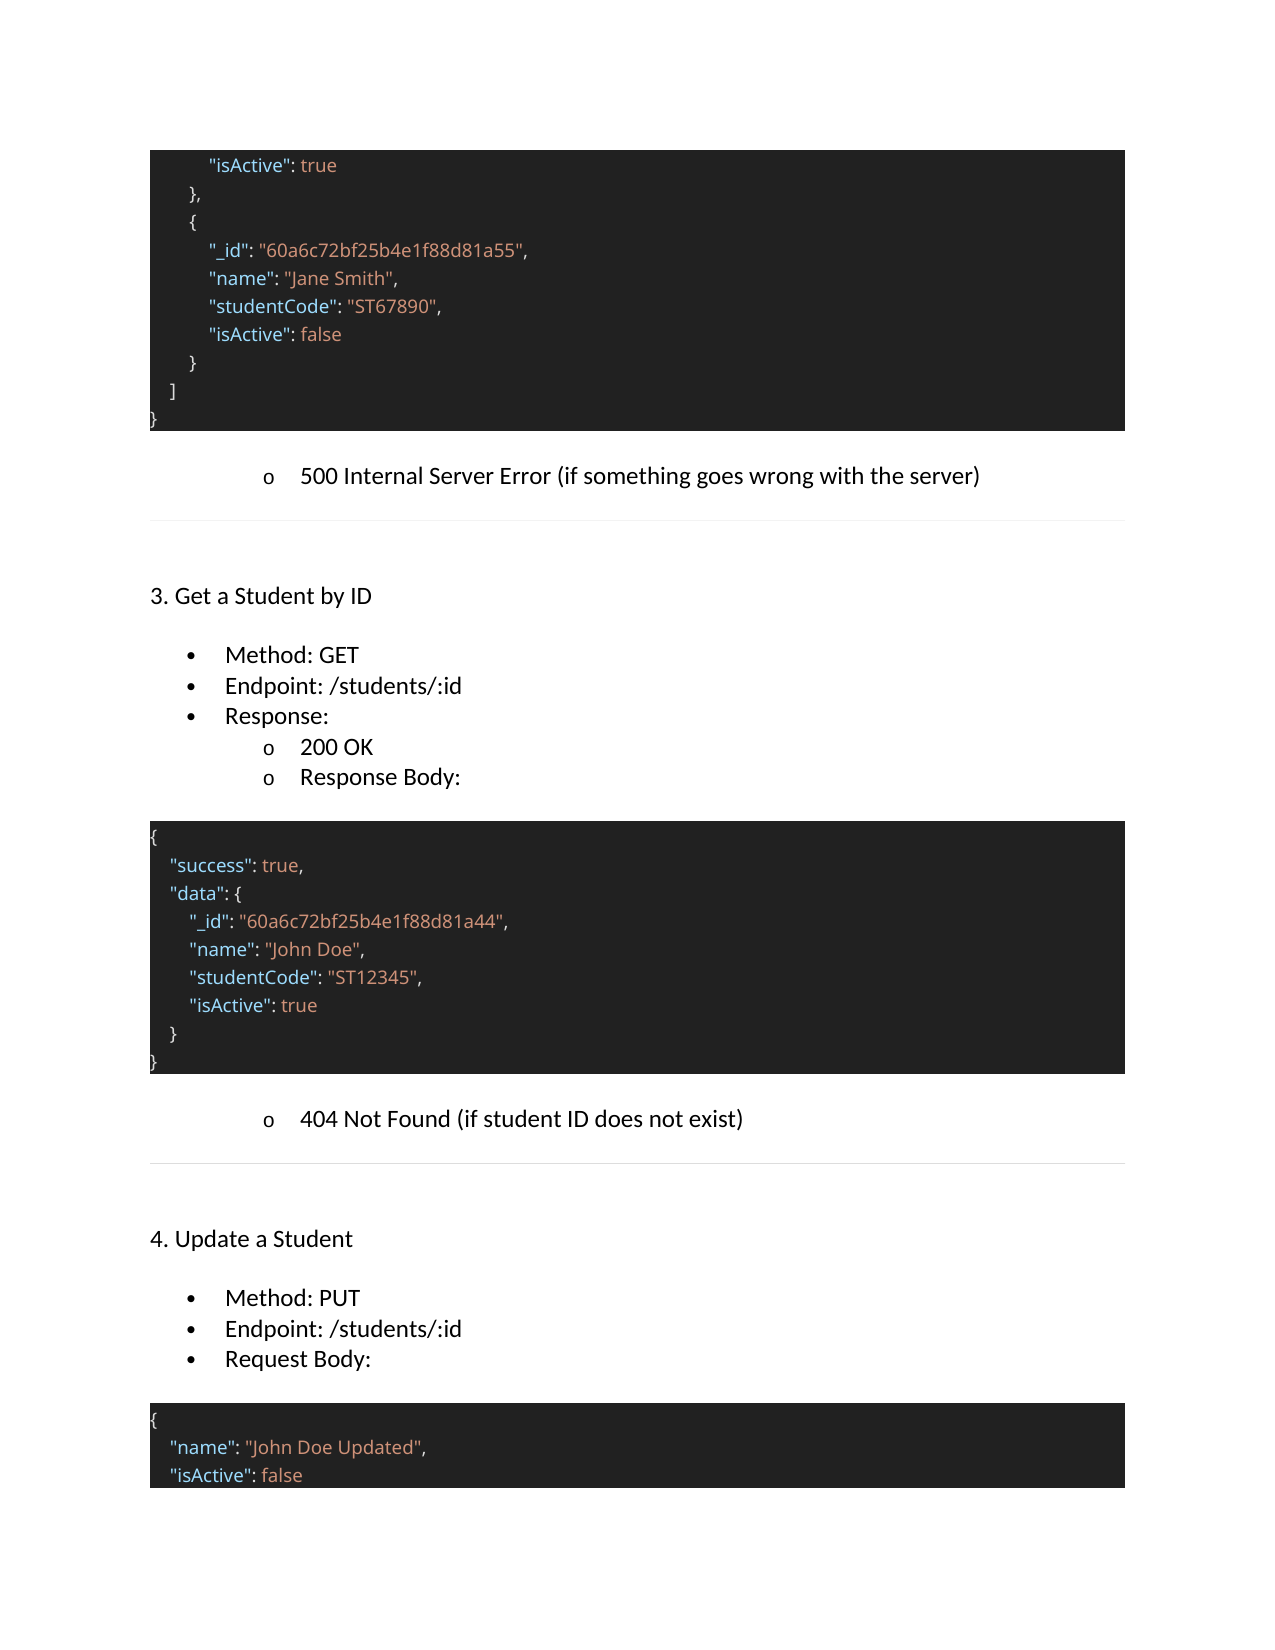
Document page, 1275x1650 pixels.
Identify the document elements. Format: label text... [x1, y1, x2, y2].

list 200 OK [262, 731, 1125, 762]
text } [150, 347, 1125, 375]
text "name": "John Doe Updated", [150, 1431, 1125, 1459]
text }, [150, 178, 1125, 206]
text 3. Get a Student by ID [150, 580, 1125, 610]
text "studentCode": "ST12345", [150, 962, 1125, 990]
list 500 Internal Server Error (if something goes wrong with the server) [262, 460, 1125, 491]
list Method: PUT [187, 1283, 1125, 1313]
text "_id": "60a6c72bf25b4e1f88d81a44", [150, 906, 1125, 934]
list Endpoint: /students/:id [187, 670, 1125, 701]
text "data": { [150, 877, 1125, 906]
text "isActive": true [150, 990, 1125, 1018]
text "_id": "60a6c72bf25b4e1f88d81a55", [150, 234, 1125, 262]
text ] [150, 375, 1125, 403]
text "isActive": false [150, 1459, 1125, 1488]
text { [150, 1403, 1125, 1431]
text { [150, 206, 1125, 234]
text } [150, 403, 1125, 431]
text 4. Update a Student [150, 1223, 1125, 1253]
text "studentCode": "ST67890", [150, 291, 1125, 319]
text "name": "Jane Smith", [150, 262, 1125, 291]
text "name": "John Doe", [150, 934, 1125, 962]
text } [150, 1046, 1125, 1074]
list 404 Not Found (if student ID does not exist) [262, 1103, 1125, 1134]
text "isActive": true [150, 150, 1125, 178]
list Endpoint: /students/:id [187, 1313, 1125, 1344]
text "success": true, [150, 849, 1125, 877]
list Response Body: [262, 762, 1125, 792]
text "isActive": false [150, 319, 1125, 347]
list Request Body: [187, 1344, 1125, 1374]
list Response: [187, 701, 1125, 731]
list Method: GET [187, 639, 1125, 670]
text } [150, 1018, 1125, 1046]
text { [150, 821, 1125, 849]
